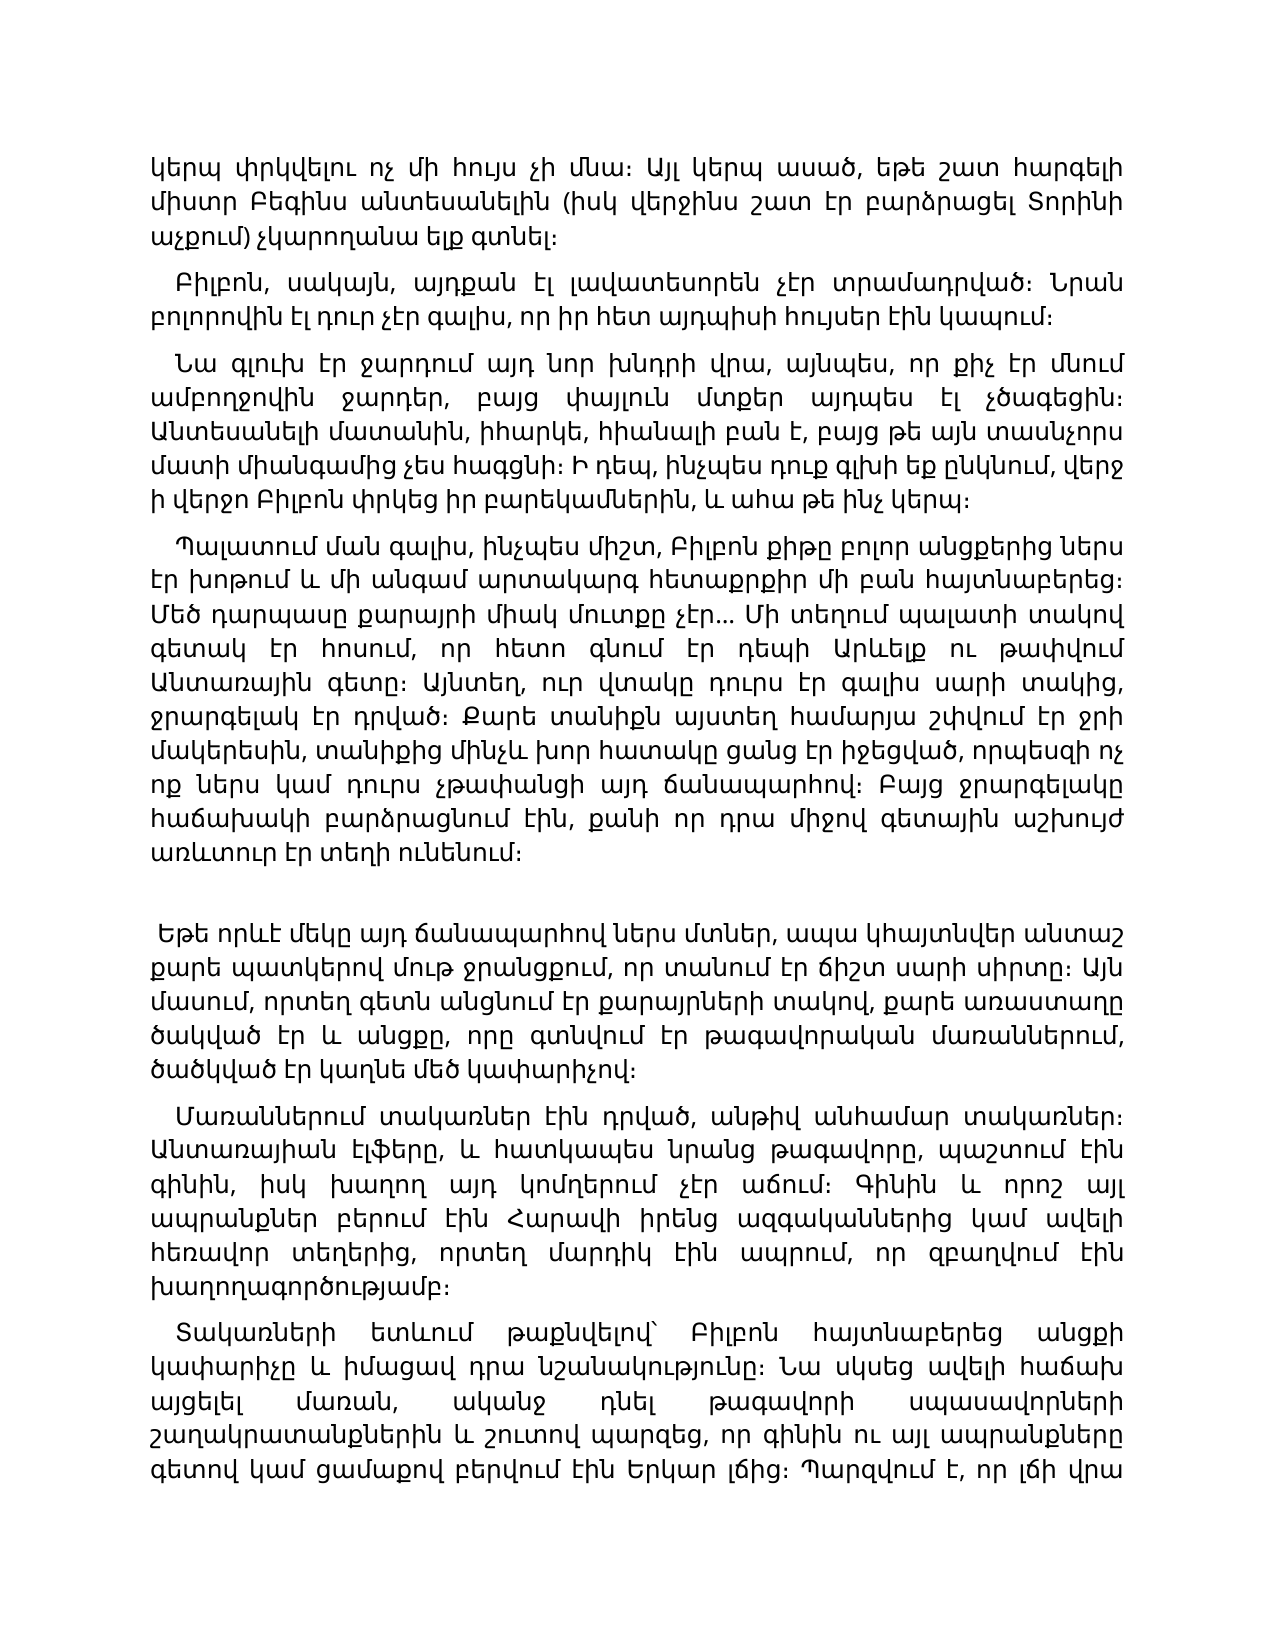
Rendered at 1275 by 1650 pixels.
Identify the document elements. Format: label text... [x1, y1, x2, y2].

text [150, 150, 1125, 252]
text Նա գլուխ էր ջարդում այդ նոր խնդրի վրա, այնպես, որ քիչ էր մնում ամբողջովին ջարդեր, բայց փայլուն մտքեր այդպես էլ չծագեցին։ Անտեսանելի մատանին, իհարկե, հիանալի բան է, բայց թե այն տասնչորս մատի միանգամից չես հագցնի։ Ի դեպ, ինչպես դուք գլխի եք ընկնում, վերջ ի վերջո Բիլբոն փրկեց իր բարեկամներին, և ահա թե ինչ կերպ։ [150, 345, 1125, 516]
text Բիլբոն, սակայն, այդքան էլ լավատեսորեն չէր տրամադրված։ Նրան բոլորովին էլ դուր չէր գալիս, որ իր հետ այդպիսի հույսեր էին կապում։ [150, 265, 1125, 333]
text Եթե որևէ մեկը այդ ճանապարհով ներս մտներ, ապա կհայտնվեր անտաշ քարե պատկերով մութ ջրանցքում, որ տանում էր ճիշտ սարի սիրտը։ Այն մասում, որտեղ գետն անցնում էր քարայրների տակով, քարե առաստաղը ծակված էր և անցքը, որը գտնվում էր թագավորական մառաններում, ծածկված էր կաղնե մեծ կափարիչով։ [150, 881, 1125, 1086]
text Մառաններում տակառներ էին դրված, անթիվ անհամար տակառներ։ Անտառայիան էլֆերը, և հատկապես նրանց թագավորը, պաշտում էին գինին, իսկ խաղող այդ կոմղերում չէր աճում։ Գինին և որոշ այլ ապրանքներ բերում էին Հարավի իրենց ազգականներից կամ ավելի հեռավոր տեղերից, որտեղ մարդիկ էին ապրում, որ զբաղվում էին խաղողագործությամբ։ [150, 1098, 1125, 1302]
text Պալատում ման գալիս, ինչպես միշտ, Բիլբոն քիթը բոլոր անցքերից ներս էր խոթում և մի անգամ արտակարգ հետաքրքիր մի բան հայտնաբերեց։ Մեծ դարպասը քարայրի միակ մուտքը չէր… Մի տեղում պալատի տակով գետակ էր հոսում, որ հետո գնում էր դեպի Արևելք ու թափվում Անտառային գետը։ Այնտեղ, ուր վտակը դուրս էր գալիս սարի տակից, ջրարգելակ էր դրված։ Քարե տանիքն այստեղ համարյա շփվում էր ջրի մակերեսին, տանիքից մինչև խոր հատակը ցանց էր իջեցված, որպեսզի ոչ ոք ներս կամ դուրս չթափանցի այդ ճանապարհով։ Բայց ջրարգելակը հաճախակի բարձրացնում էին, քանի որ դրա միջով գետային աշխույժ առևտուր էր տեղի ունենում։ [150, 528, 1125, 869]
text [150, 1315, 1125, 1485]
